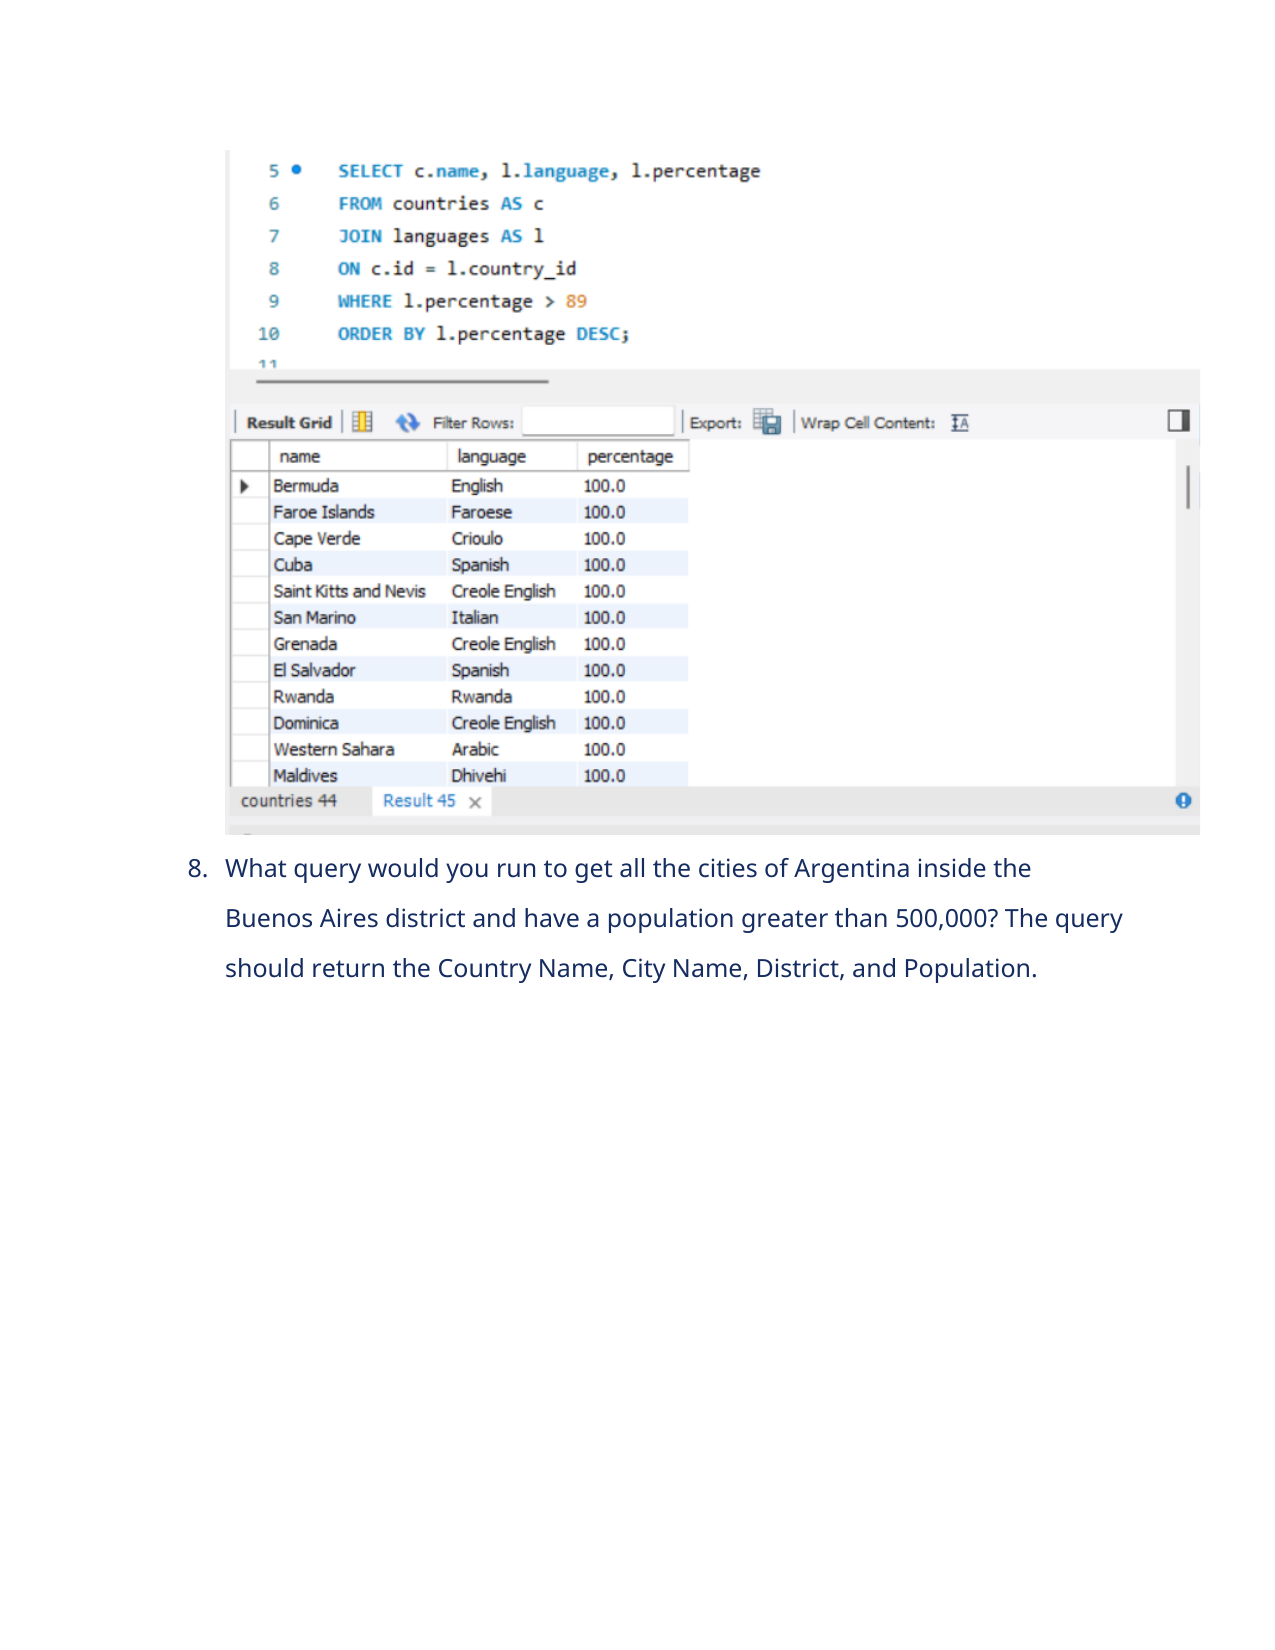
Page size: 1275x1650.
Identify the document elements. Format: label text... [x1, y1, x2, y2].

picture [225, 150, 1200, 835]
list What query would you run to get all the cities of Argentina inside the Buenos Aires district and have a population greater than 500,000? The query should return the Country Name, City Name, District, and Population. [187, 834, 1125, 984]
